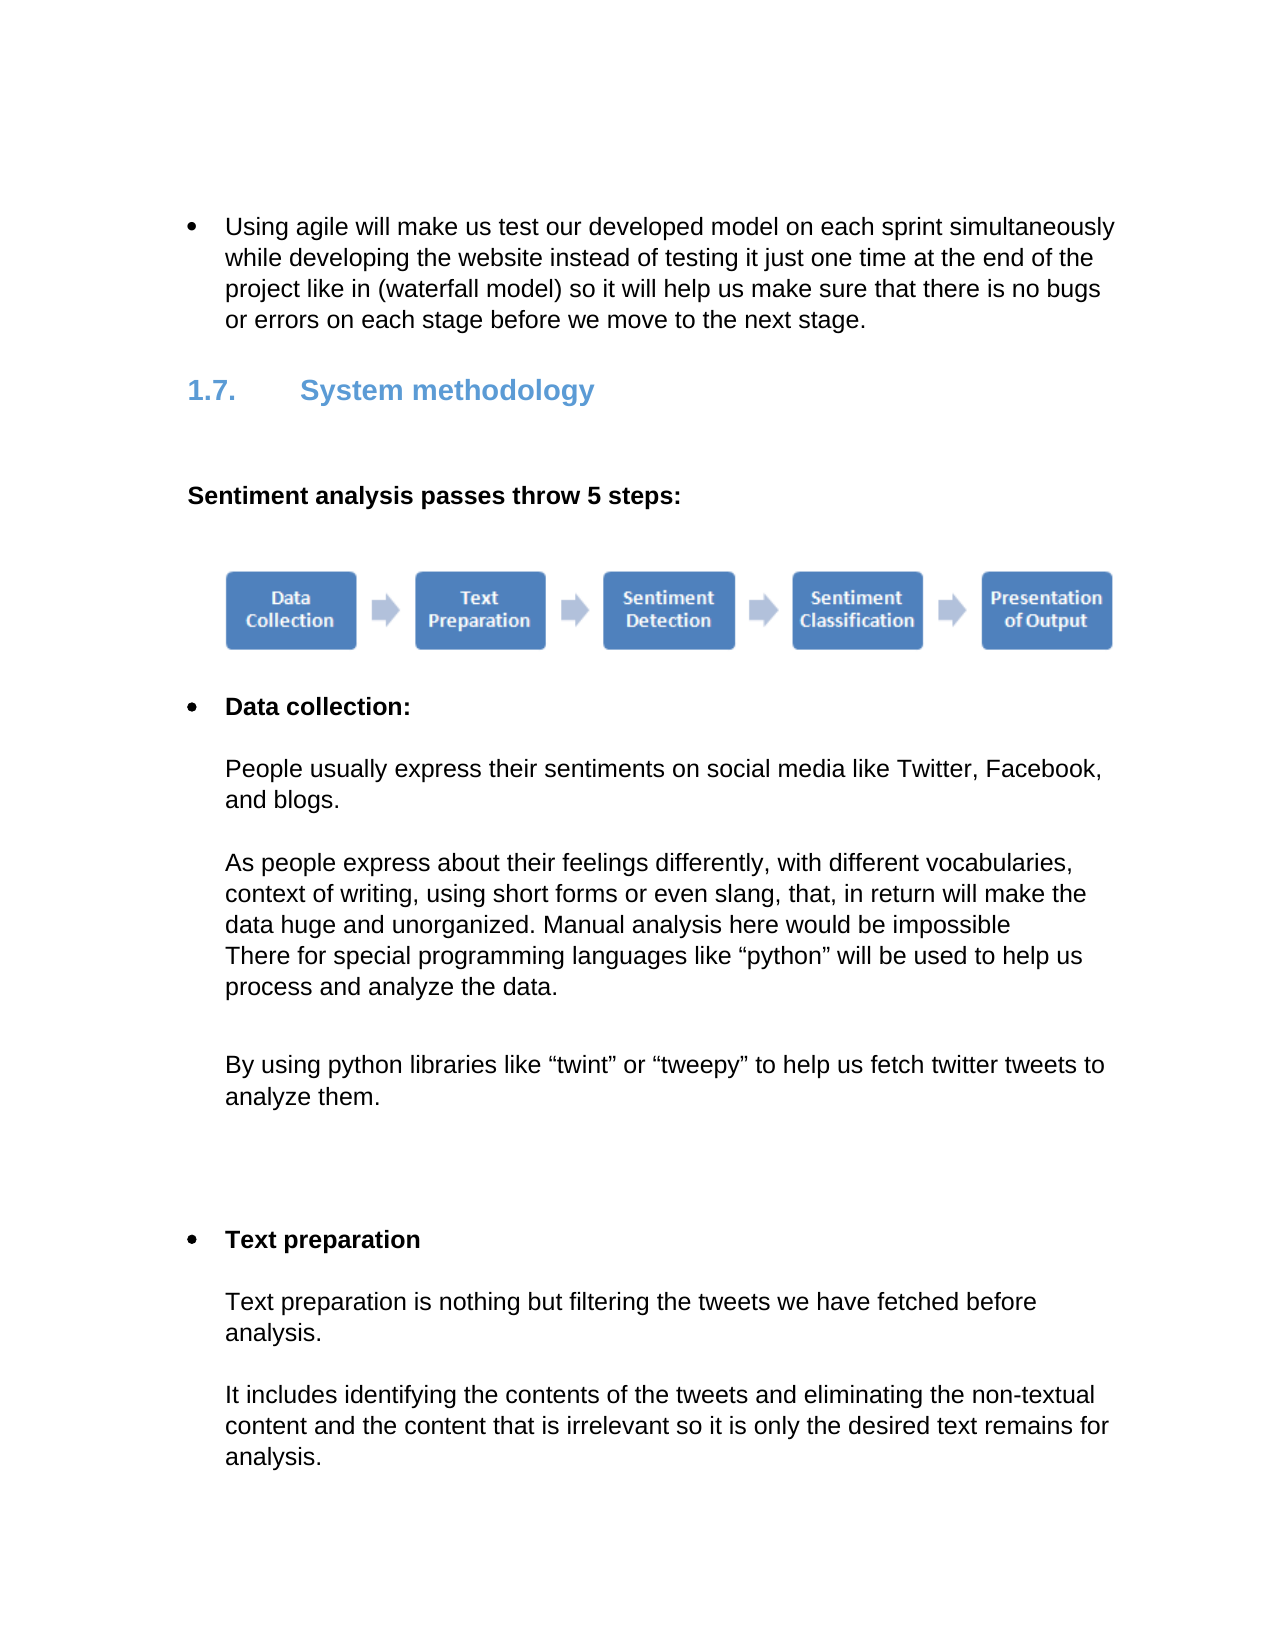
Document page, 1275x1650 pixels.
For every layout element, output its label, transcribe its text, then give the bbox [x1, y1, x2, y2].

list Using agile will make us test our developed model on each sprint simultaneously while developing the website instead of testing it just one time at the end of the project like in (waterfall model) so it will help us make sure that there is no bugs or errors on each stage before we move to the next stage. [187, 212, 1125, 334]
list Text preparation [187, 1225, 1125, 1253]
list People usually express their sentiments on social media like Twitter, Facebook, and blogs. [225, 754, 1125, 814]
list Data collection: [187, 692, 1125, 721]
list Text preparation is nothing but filtering the tweets we have fetched before analysis. [225, 1287, 1125, 1347]
text By using python libraries like “twint” or “tweepy” to help us fetch twitter tweets to analyze them. [225, 1051, 1125, 1110]
list Sentiment analysis passes throw 5 steps: [187, 481, 1125, 510]
list There for special programming languages like “python” will be used to help us process and analyze the data. [225, 941, 1125, 1001]
list It includes identifying the contents of the tweets and eliminating the non-textual content and the content that is irrelevant so it is only the desired text remains for analysis. [225, 1380, 1125, 1471]
picture [187, 543, 1163, 691]
list System methodology [187, 372, 1125, 406]
list As people express about their feelings differently, with different vocabularies, context of writing, using short forms or even slang, that, in return will make the data huge and unorganized. Manual analysis here would be impossible [225, 848, 1125, 938]
